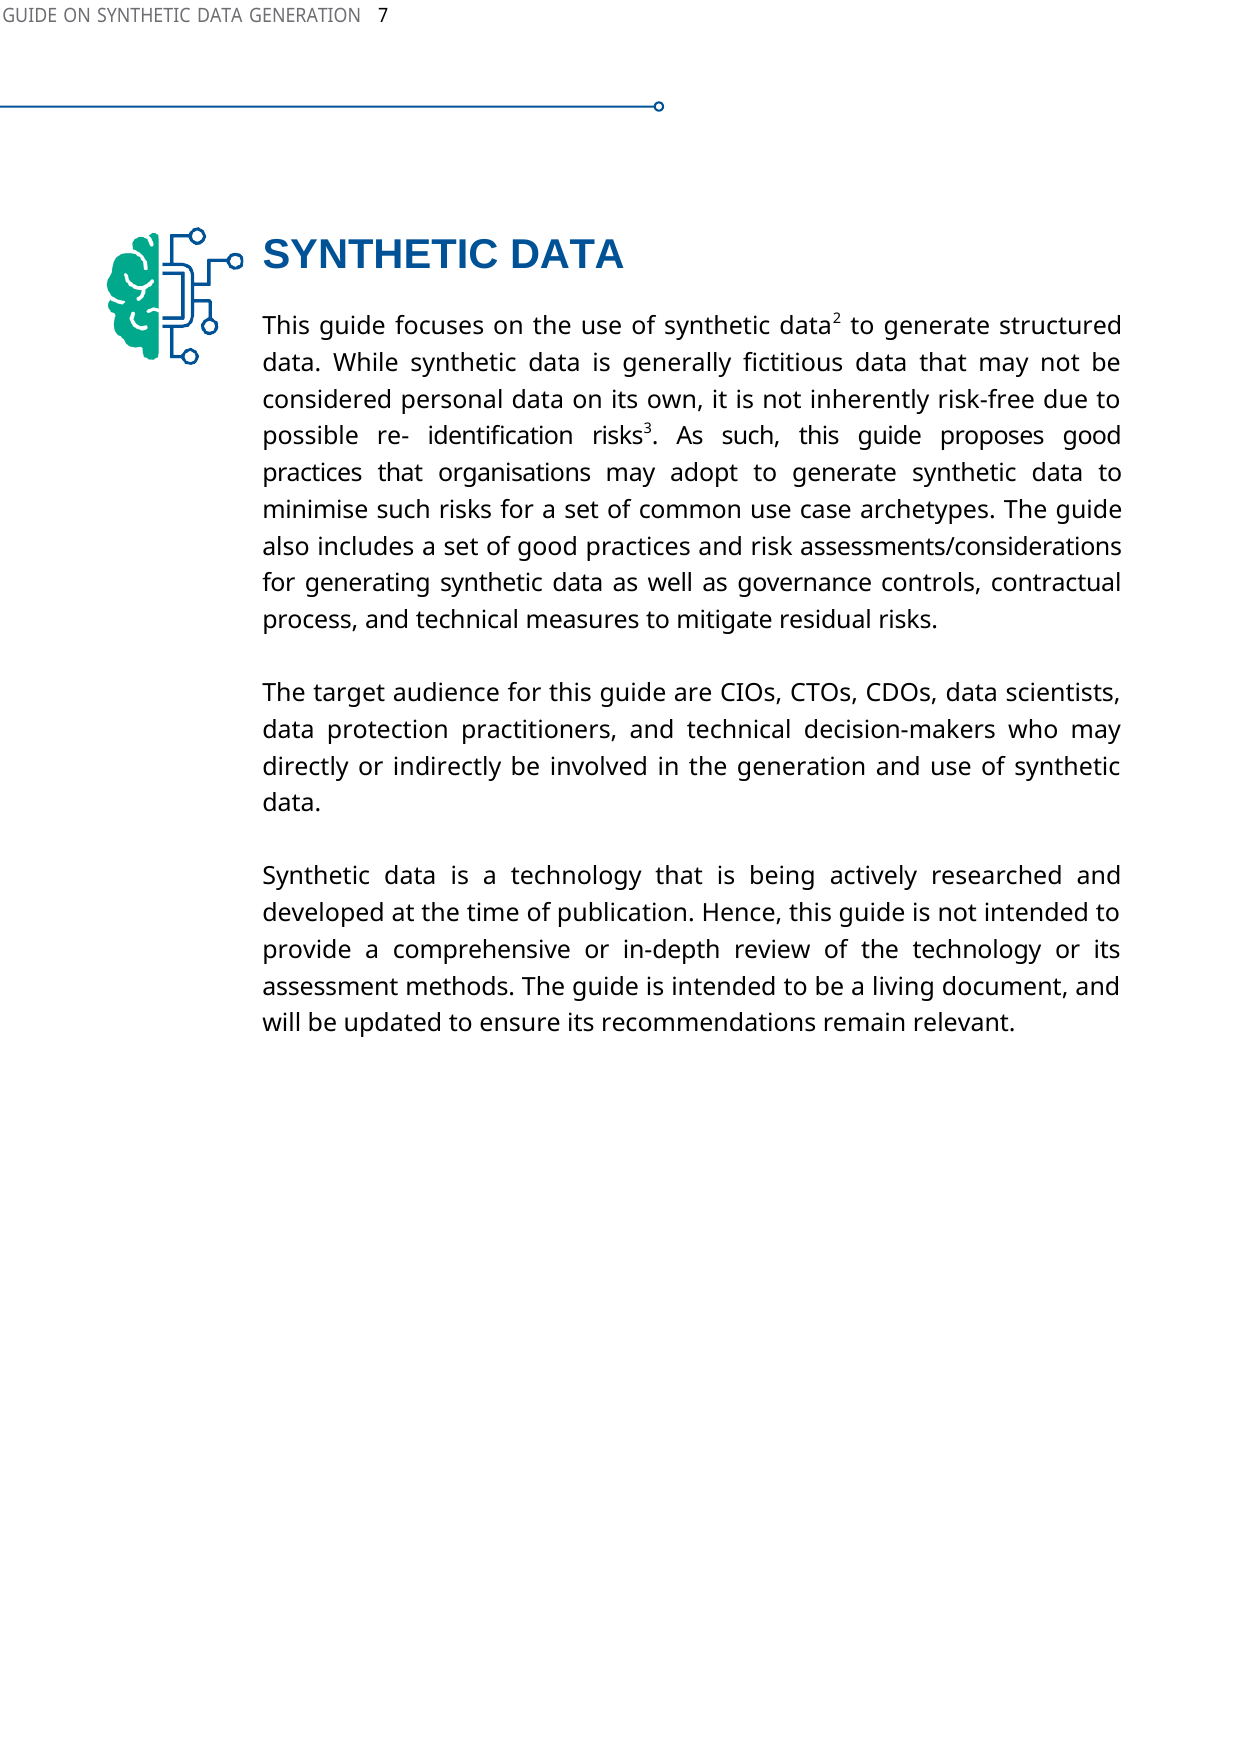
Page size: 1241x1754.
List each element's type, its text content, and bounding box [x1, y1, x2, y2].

text The target audience for this guide are CIOs, CTOs, CDOs, data scientists, data protection practitioners, and technical decision-makers who may directly or indirectly be involved in the generation and use of synthetic data. [262, 674, 1121, 819]
subtitle SYNTHETIC DATA [262, 229, 1137, 277]
text This guide focuses on the use of synthetic data2 to generate structured data. While synthetic data is generally fictitious data that may not be considered personal data on its own, it is not inherently risk-free due to possible re- identification risks3. As such, this guide proposes good practices that organisations may adopt to generate synthetic data to minimise such risks for a set of common use case archetypes. The guide also includes a set of good practices and risk assessments/considerations for generating synthetic data as well as governance controls, contractual process, and technical measures to mitigate residual risks. [262, 308, 1122, 636]
picture [103, 227, 244, 365]
text Synthetic data is a technology that is being actively researched and developed at the time of publication. Hence, this guide is not intended to provide a comprehensive or in-depth review of the technology or its assessment methods. The guide is intended to be a living document, and will be updated to ensure its recommendations remain relevant. [262, 858, 1121, 1039]
